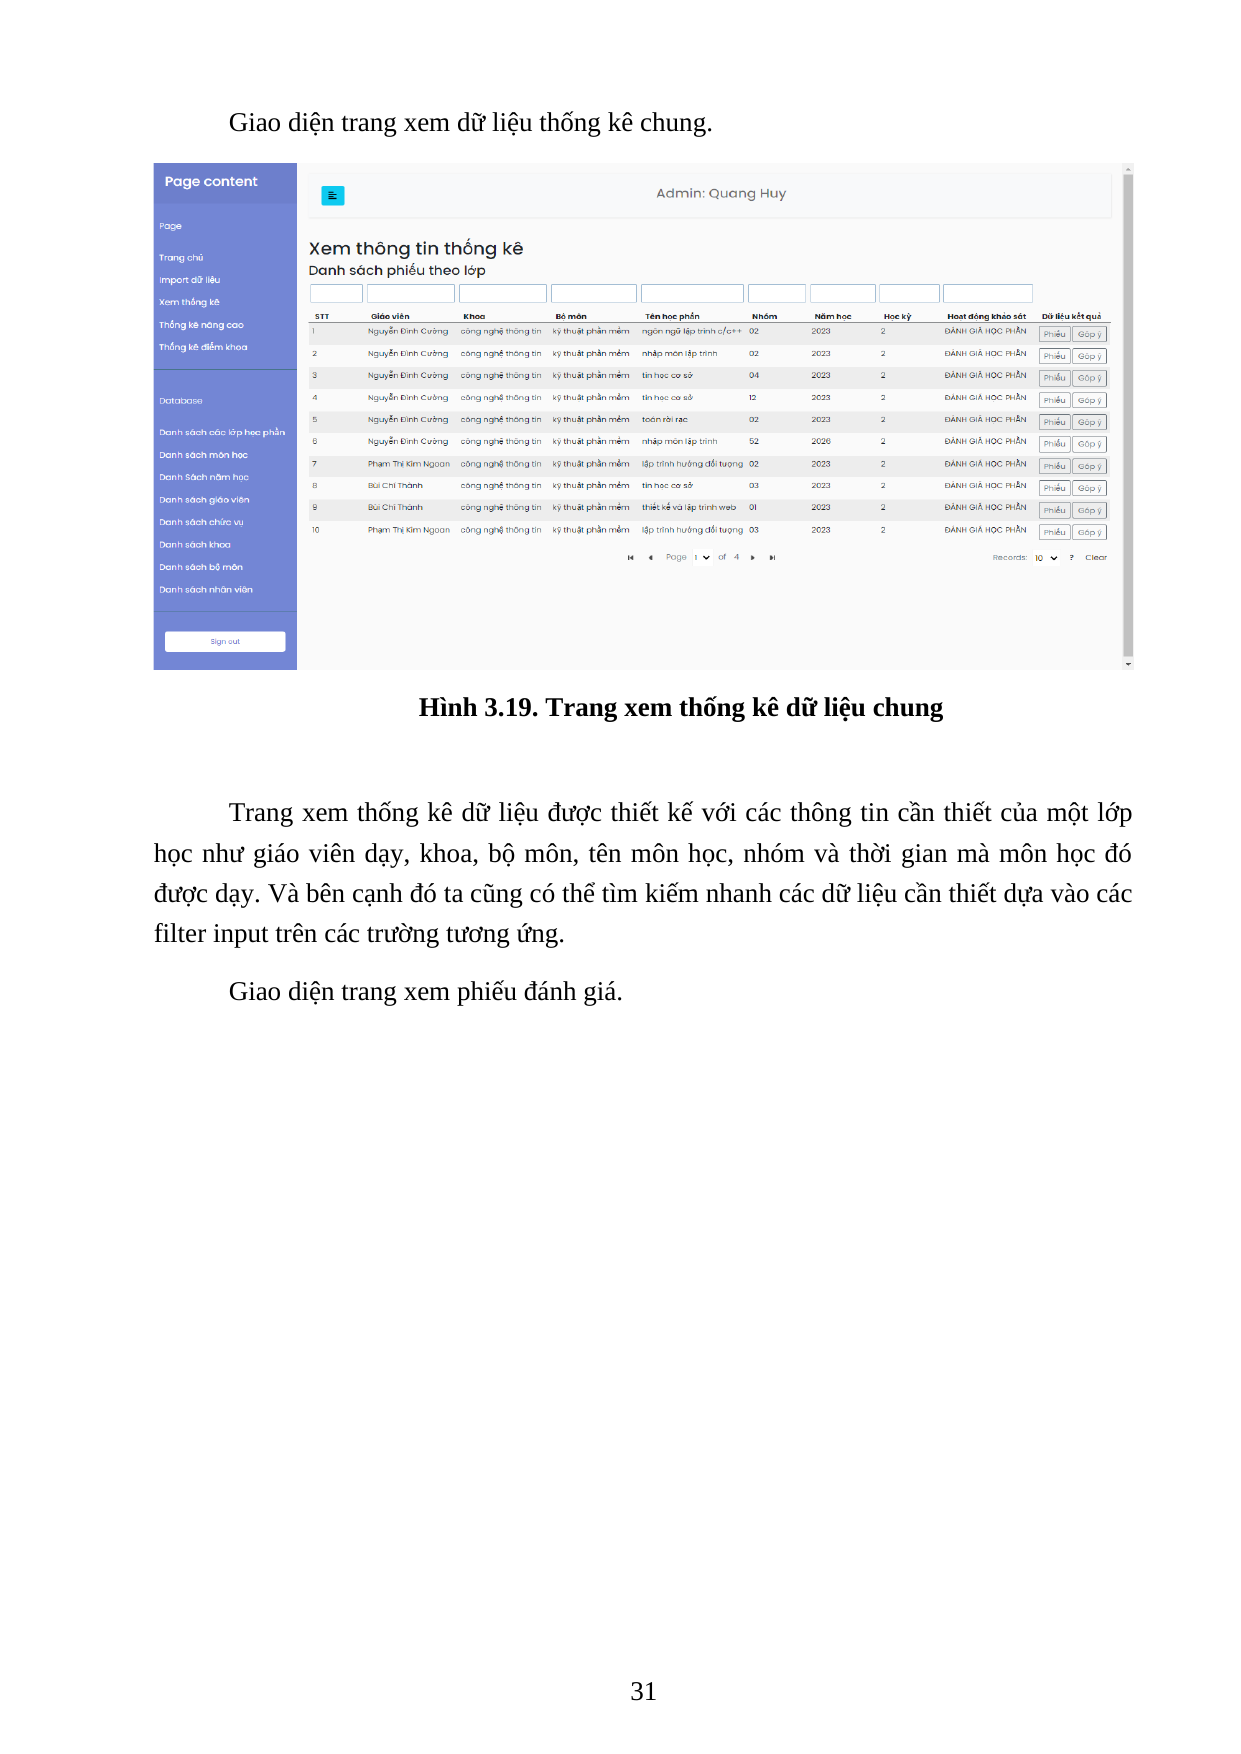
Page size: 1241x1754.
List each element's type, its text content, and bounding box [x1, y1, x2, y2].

text Hình 3.19. Trang xem thống kê dữ liệu chung [228, 691, 1134, 723]
text Giao diện trang xem phiếu đánh giá. [153, 975, 1134, 1006]
text Trang xem thống kê dữ liệu được thiết kế với các thông tin cần thiết của một lớp học như giáo viên dạy, khoa, bộ môn, tên môn học, nhóm và thời gian mà môn học đó được dạy. Và bên cạnh đó ta cũng có thể tìm kiếm nhanh các dữ liệu cần thiết dựa vào các filter input trên các trường tương ứng. [153, 796, 1134, 949]
text Giao diện trang xem dữ liệu thống kê chung. [153, 106, 1134, 137]
picture [153, 163, 1134, 670]
